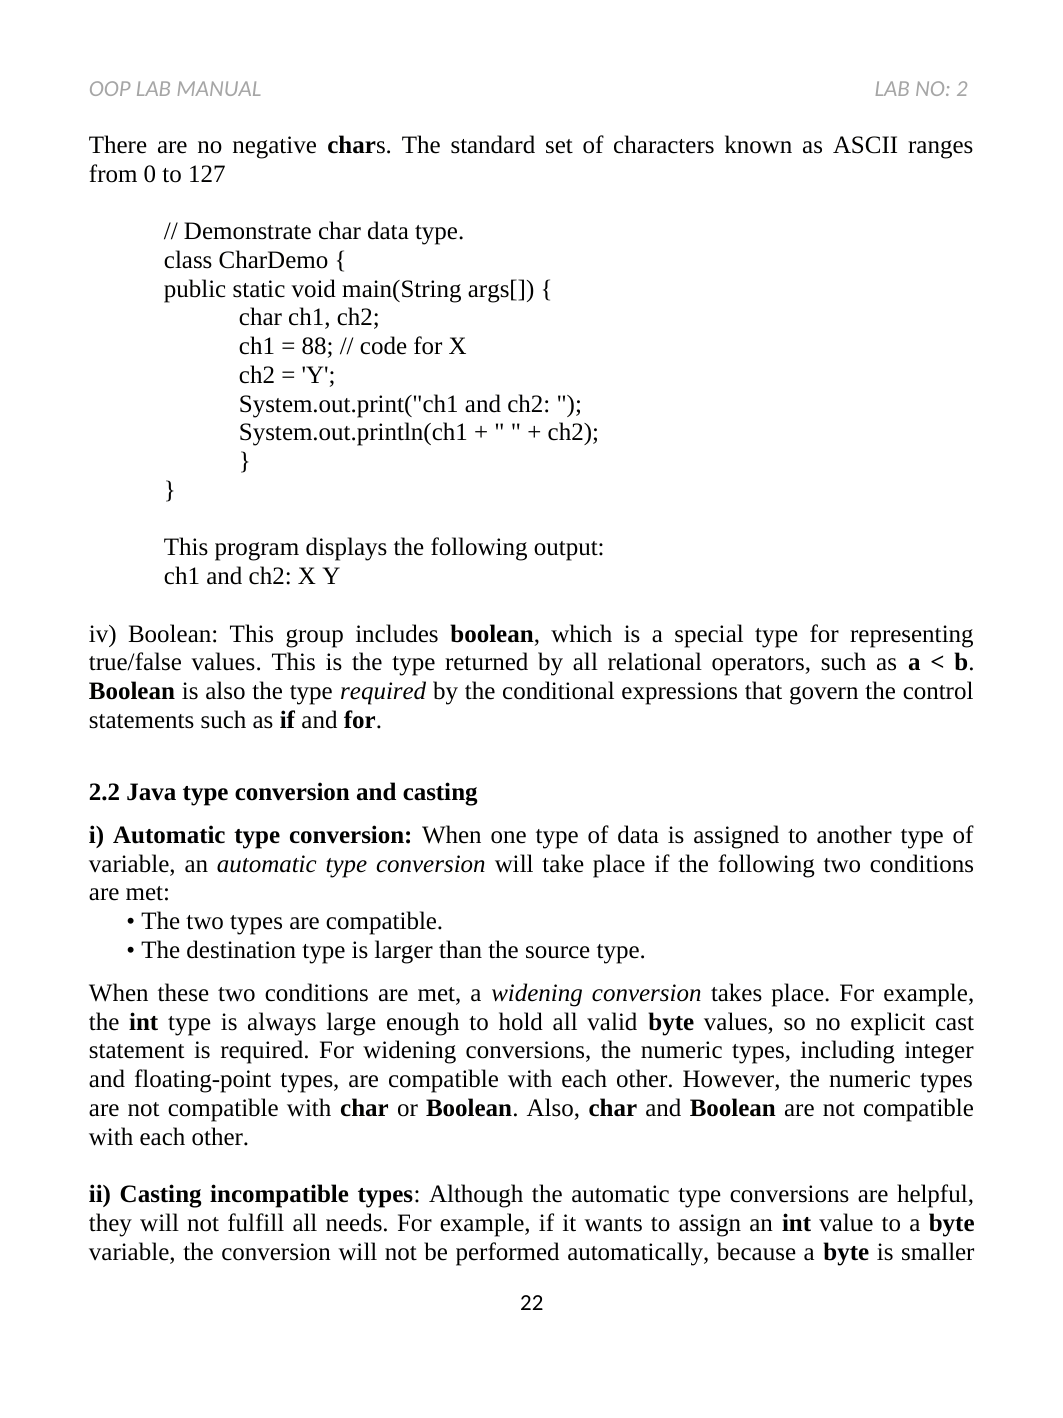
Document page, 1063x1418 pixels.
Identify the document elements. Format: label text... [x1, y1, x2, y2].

text • The destination type is larger than the source type. [126, 935, 974, 964]
text When these two conditions are met, a widening conversion takes place. For example, the int type is always large enough to hold all valid byte values, so no explicit cast statement is required. For widening conversions, the numeric types, including integer and floating-point types, are compatible with each other. However, the numeric types are not compatible with char or Boolean. Also, char and Boolean are not compatible with each other. [89, 978, 974, 1151]
text i) Automatic type conversion: When one type of data is assigned to another type of variable, an automatic type conversion will take place if the following two conditions are met: [89, 820, 974, 906]
text System.out.print("ch1 and ch2: "); [239, 389, 974, 417]
text } [239, 446, 974, 475]
text } [164, 475, 974, 504]
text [89, 130, 974, 187]
text ch1 = 88; // code for X [239, 331, 974, 360]
text public static void main(String args[]) { [164, 274, 974, 302]
text ch1 and ch2: X Y [164, 561, 974, 590]
list Java type conversion and casting [89, 777, 974, 806]
text iv) Boolean: This group includes boolean, which is a special type for representing true/false values. This is the type returned by all relational operators, such as a < b. Boolean is also the type required by the conditional expressions that govern the control statements such as if and for. [89, 619, 974, 734]
text // Demonstrate char data type. [164, 216, 974, 245]
text char ch1, ch2; [239, 302, 974, 331]
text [89, 1179, 974, 1266]
text • The two types are compatible. [126, 906, 974, 935]
text System.out.println(ch1 + " " + ch2); [239, 417, 974, 446]
text ch2 = 'Y'; [239, 360, 974, 389]
text This program displays the following output: [164, 532, 974, 561]
text class CharDemo { [164, 245, 974, 274]
